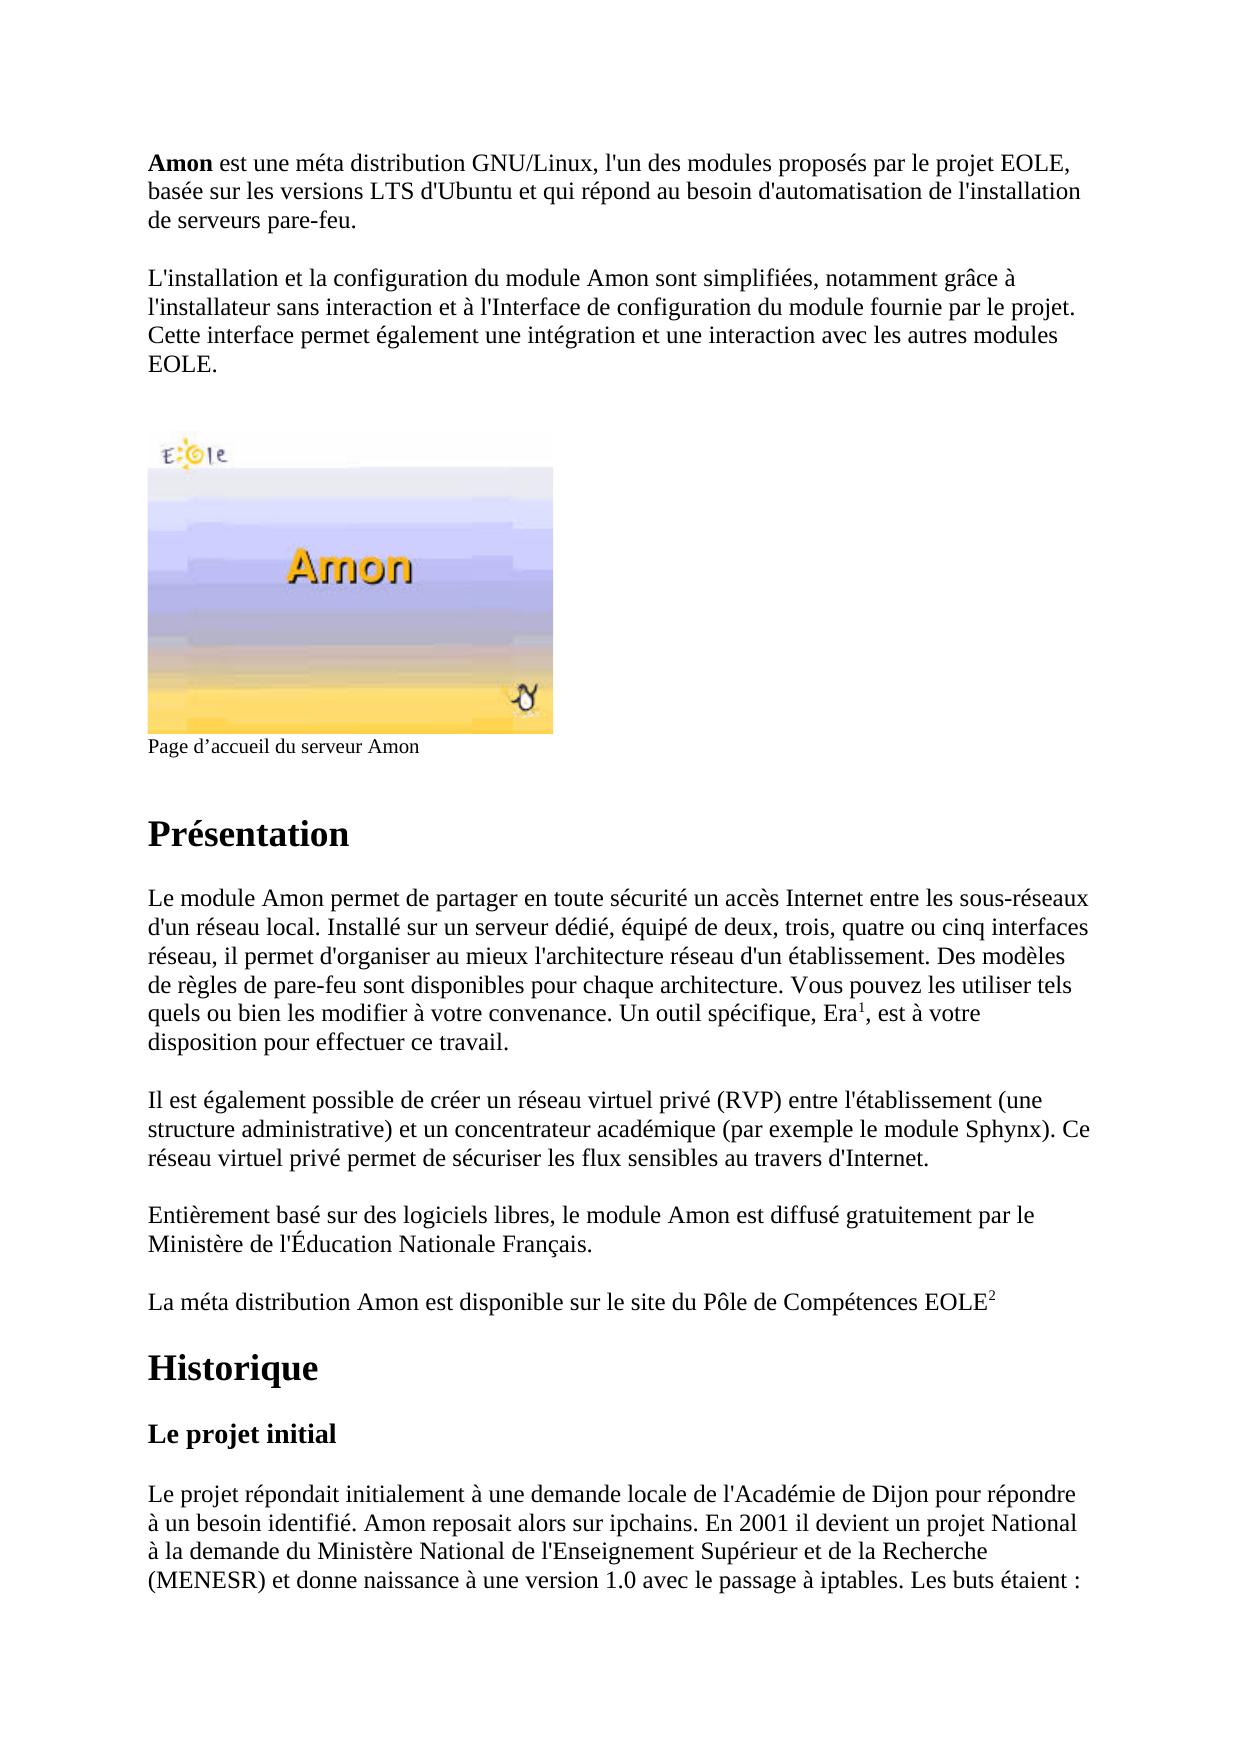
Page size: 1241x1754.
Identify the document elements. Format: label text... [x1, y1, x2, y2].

text Le projet répondait initialement à une demande locale de l'Académie de Dijon pour répondre à un besoin identifié. Amon reposait alors sur ipchains. En 2001 il devient un projet National à la demande du Ministère National de l'Enseignement Supérieur et de la Recherche (MENESR) et donne naissance à une version 1.0 avec le passage à iptables. Les buts étaient : [148, 1479, 1093, 1594]
subtitle Présentation [148, 811, 1093, 854]
text L'installation et la configuration du module Amon sont simplifiées, notamment grâce à l'installateur sans interaction et à l'Interface de configuration du module fournie par le projet. Cette interface permet également une intégration et une interaction avec les autres modules EOLE. [148, 263, 1093, 378]
text La méta distribution Amon est disponible sur le site du Pôle de Compétences EOLE2 [148, 1287, 1093, 1316]
text Page d’accueil du serveur Amon [148, 734, 1093, 758]
text Il est également possible de créer un réseau virtuel privé (RVP) entre l'établissement (une structure administrative) et un concentrateur académique (par exemple le module Sphynx). Ce réseau virtuel privé permet de sécuriser les flux sensibles au travers d'Internet. [148, 1085, 1093, 1171]
text Amon est une méta distribution GNU/Linux, l'un des modules proposés par le projet EOLE, basée sur les versions LTS d'Ubuntu et qui répond au besoin d'automatisation de l'installation de serveurs pare-feu. [148, 148, 1093, 234]
picture [147, 431, 554, 734]
text Le module Amon permet de partager en toute sécurité un accès Internet entre les sous-réseaux d'un réseau local. Installé sur un serveur dédié, équipé de deux, trois, quatre ou cinq interfaces réseau, il permet d'organiser au mieux l'architecture réseau d'un établissement. Des modèles de règles de pare-feu sont disponibles pour chaque architecture. Vous pouvez les utiliser tels quels ou bien les modifier à votre convenance. Un outil spécifique, Era1, est à votre disposition pour effectuer ce travail. [148, 883, 1093, 1056]
subtitle Le projet initial [148, 1417, 1093, 1450]
text Entièrement basé sur des logiciels libres, le module Amon est diffusé gratuitement par le Ministère de l'Éducation Nationale Français. [148, 1201, 1093, 1258]
subtitle Historique [148, 1345, 1093, 1388]
